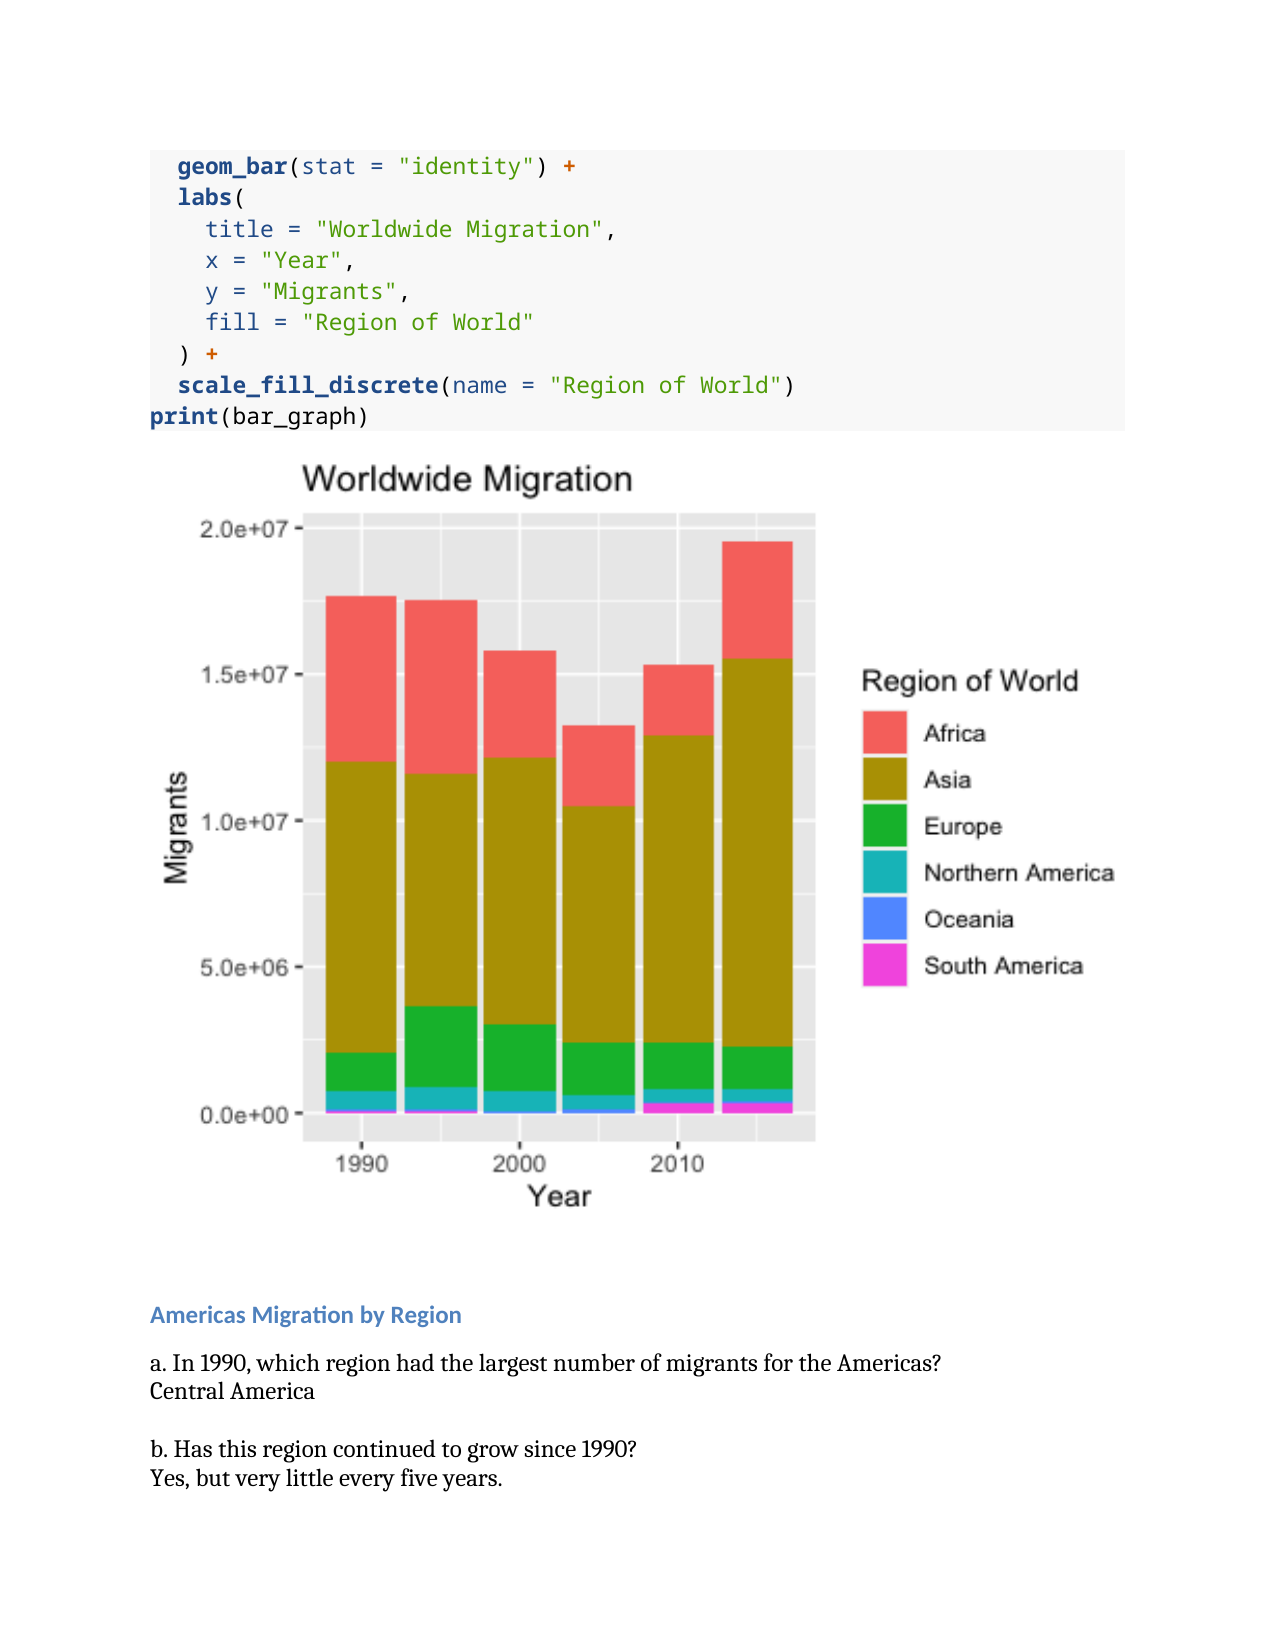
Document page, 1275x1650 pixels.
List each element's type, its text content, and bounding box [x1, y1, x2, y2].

picture [150, 452, 1146, 1227]
subtitle Americas Migration by Region [150, 1299, 1125, 1330]
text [150, 1348, 1125, 1492]
